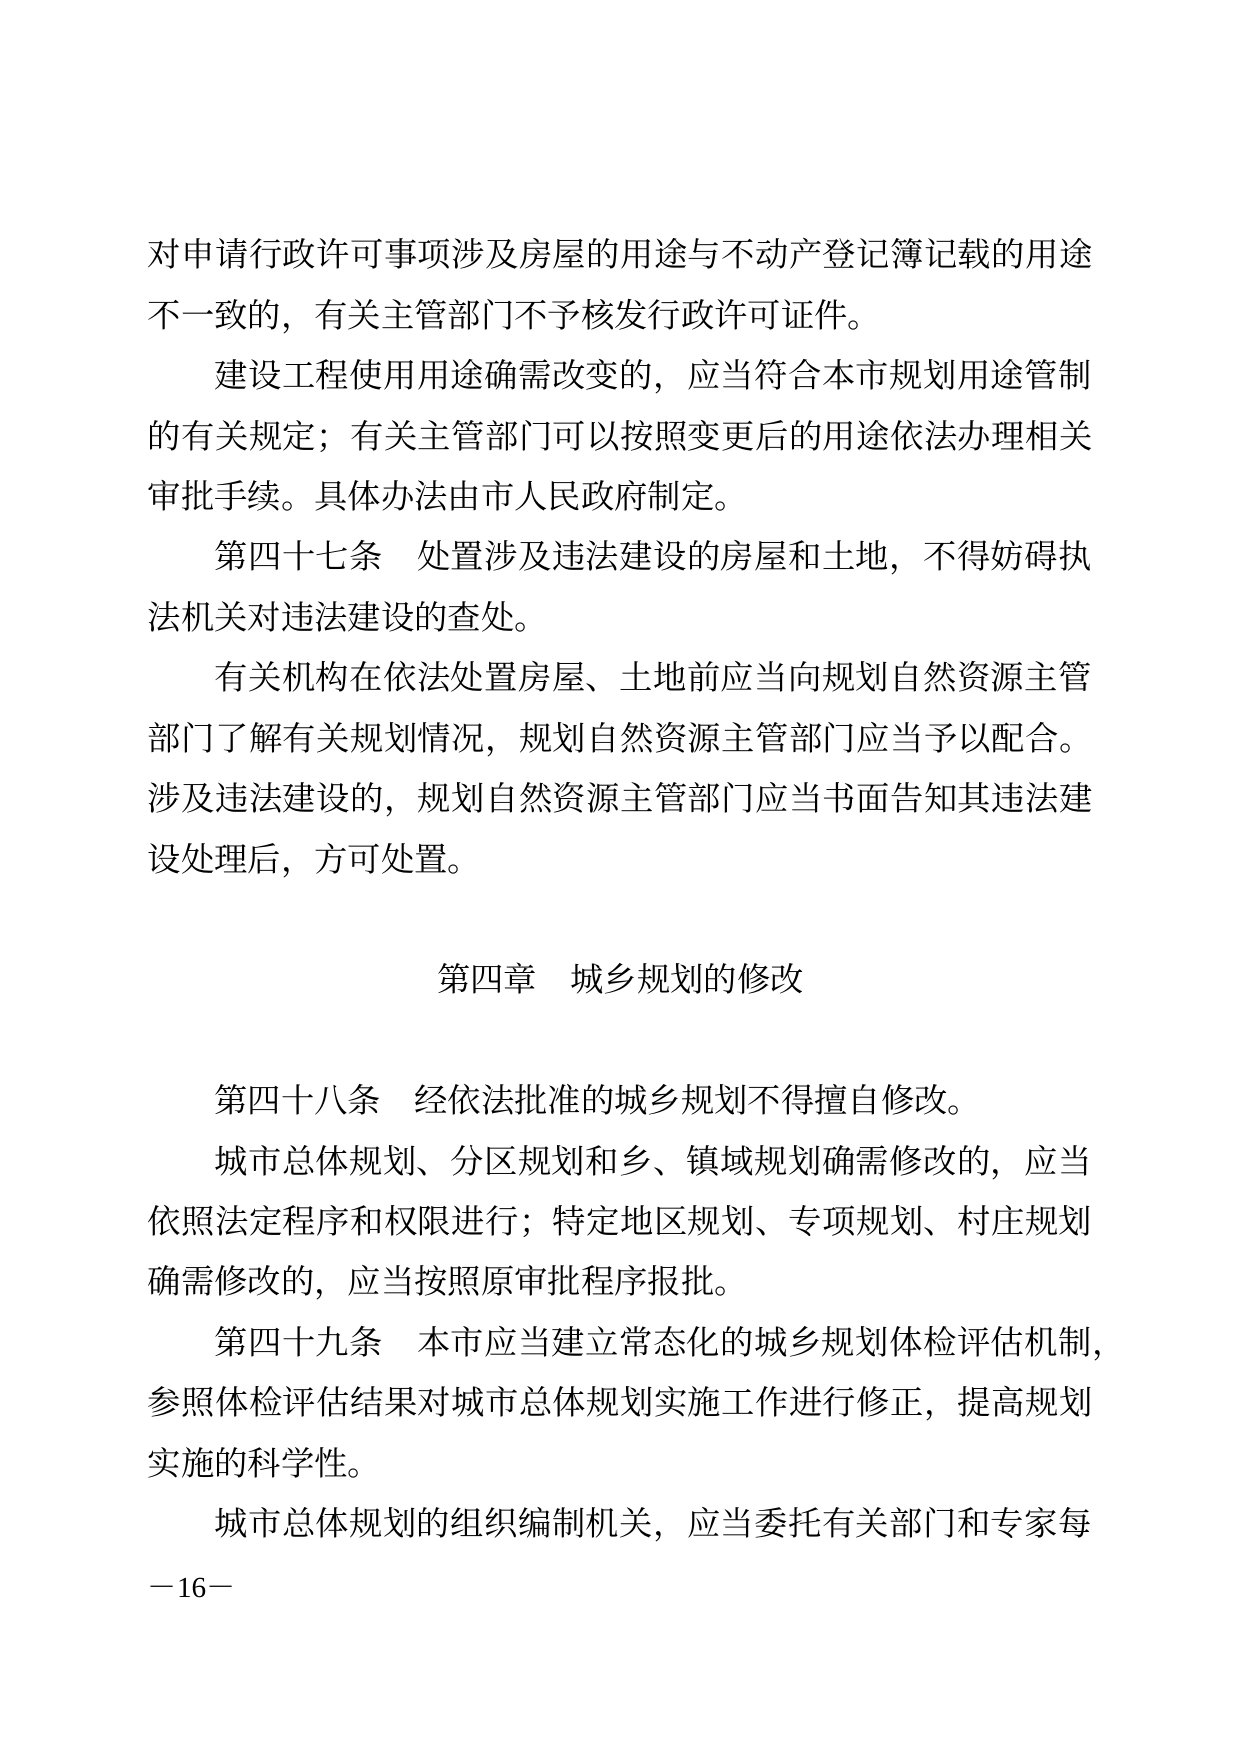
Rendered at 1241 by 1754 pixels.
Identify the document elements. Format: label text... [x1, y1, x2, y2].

text 第四十八条 经依法批准的城乡规划不得擅自修改。 [148, 1064, 1092, 1125]
text 第四十七条 处置涉及违法建设的房屋和土地，不得妨碍执法机关对违法建设的查处。 [148, 521, 1092, 641]
text 有关机构在依法处置房屋、土地前应当向规划自然资源主管部门了解有关规划情况，规划自然资源主管部门应当予以配合。涉及违法建设的，规划自然资源主管部门应当书面告知其违法建设处理后，方可处置。 [148, 641, 1092, 883]
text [148, 218, 1092, 339]
text 第四十九条 本市应当建立常态化的城乡规划体检评估机制，参照体检评估结果对城市总体规划实施工作进行修正，提高规划实施的科学性。 [148, 1306, 1092, 1487]
text 建设工程使用用途确需改变的，应当符合本市规划用途管制的有关规定；有关主管部门可以按照变更后的用途依法办理相关审批手续。具体办法由市人民政府制定。 [148, 339, 1092, 521]
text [148, 1487, 1092, 1548]
text 城市总体规划、分区规划和乡、镇域规划确需修改的，应当依照法定程序和权限进行；特定地区规划、专项规划、村庄规划确需修改的，应当按照原审批程序报批。 [148, 1125, 1092, 1306]
text 第四章 城乡规划的修改 [148, 943, 1092, 1004]
